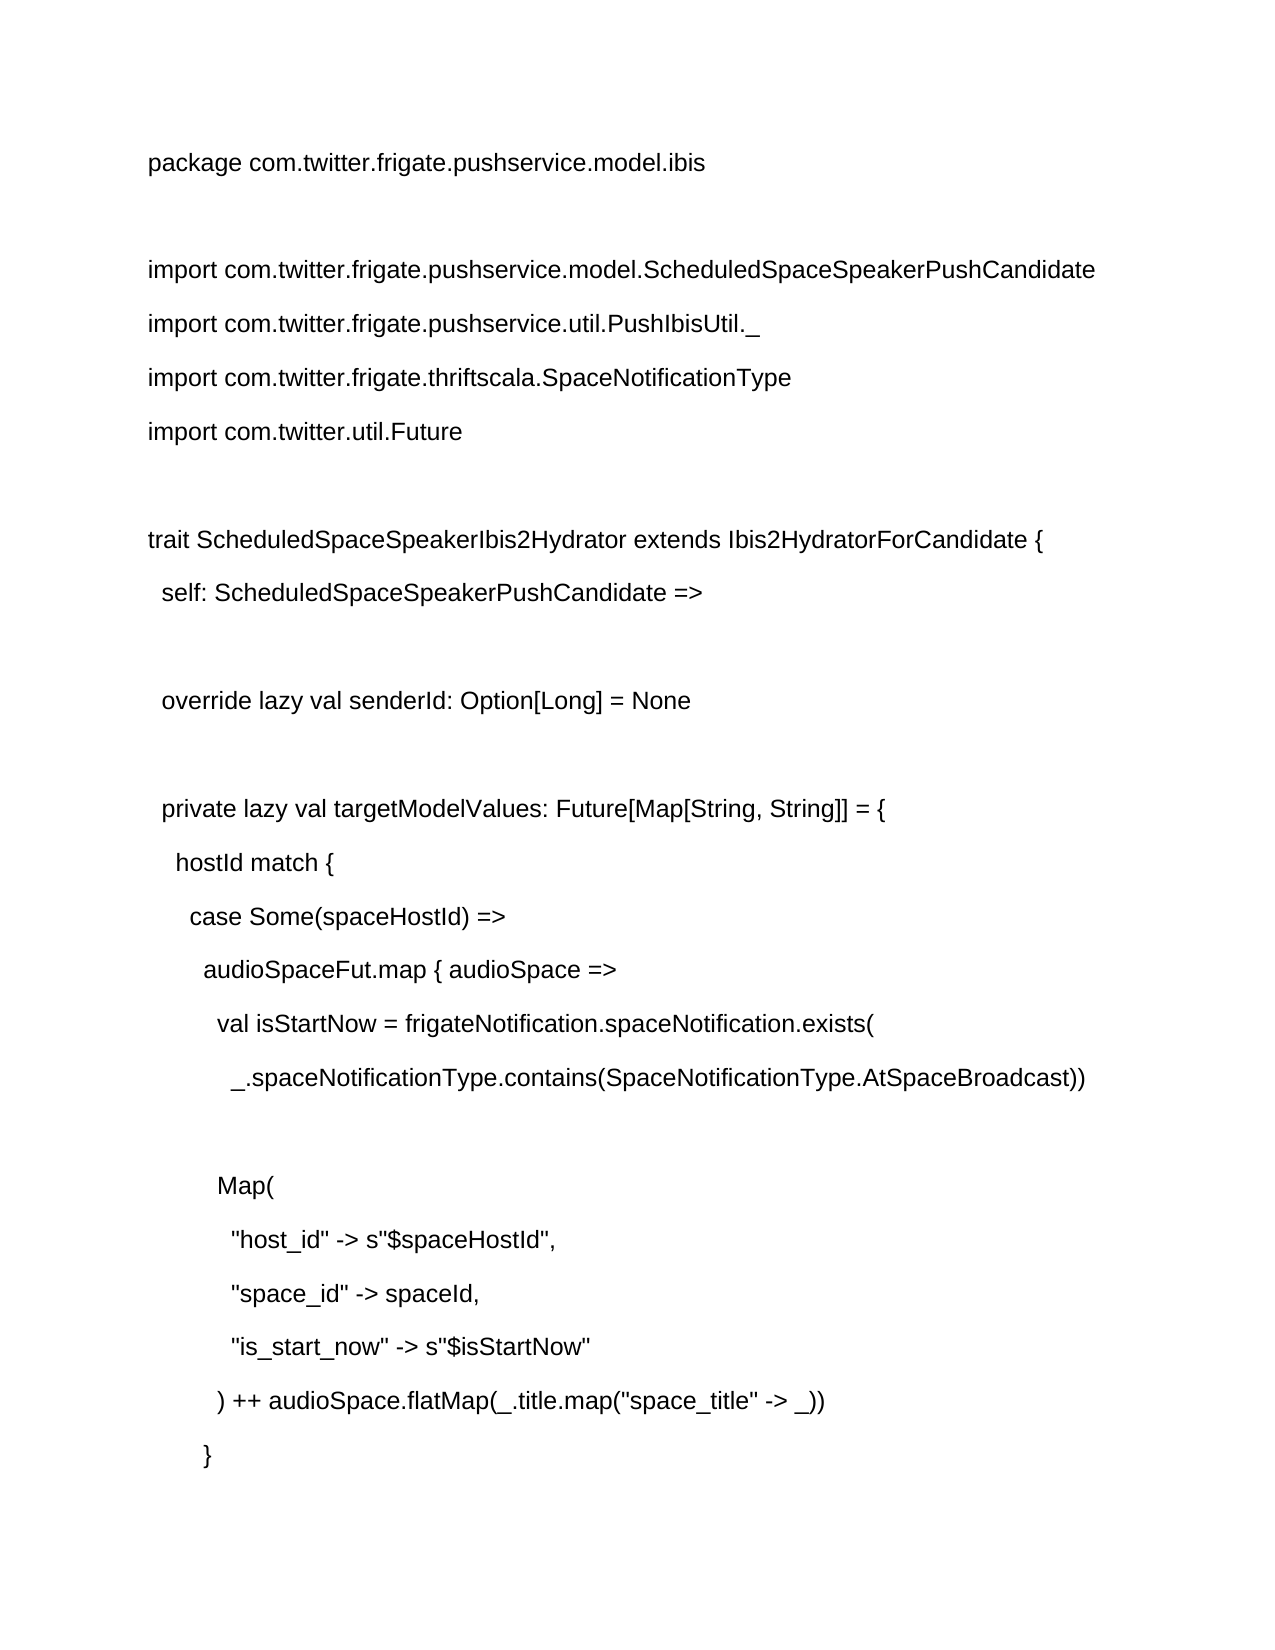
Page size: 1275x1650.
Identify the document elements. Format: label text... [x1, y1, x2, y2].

text case Some(spaceHostId) => [148, 902, 1127, 930]
text self: ScheduledSpaceSpeakerPushCandidate => [148, 578, 1127, 607]
text import com.twitter.util.Future [148, 417, 1127, 446]
text private lazy val targetModelValues: Future[Map[String, String]] = { [148, 794, 1127, 823]
text override lazy val senderId: Option[Long] = None [148, 686, 1127, 715]
text val isStartNow = frigateNotification.spaceNotification.exists( [148, 1009, 1127, 1038]
text package com.twitter.frigate.pushservice.model.ibis [148, 148, 1127, 176]
text hostId match { [148, 848, 1127, 876]
text audioSpaceFut.map { audioSpace => [148, 955, 1127, 984]
text trait ScheduledSpaceSpeakerIbis2Hydrator extends Ibis2HydratorForCandidate { [148, 524, 1127, 553]
text "host_id" -> s"$spaceHostId", [148, 1225, 1127, 1253]
text } [148, 1440, 1127, 1469]
text import com.twitter.frigate.pushservice.util.PushIbisUtil._ [148, 309, 1127, 338]
text "is_start_now" -> s"$isStartNow" [148, 1332, 1127, 1361]
text import com.twitter.frigate.thriftscala.SpaceNotificationType [148, 363, 1127, 392]
text ) ++ audioSpace.flatMap(_.title.map("space_title" -> _)) [148, 1386, 1127, 1415]
text import com.twitter.frigate.pushservice.model.ScheduledSpaceSpeakerPushCandidate [148, 255, 1127, 284]
text _.spaceNotificationType.contains(SpaceNotificationType.AtSpaceBroadcast)) [148, 1063, 1127, 1092]
text Map( [148, 1171, 1127, 1199]
text "space_id" -> spaceId, [148, 1278, 1127, 1307]
